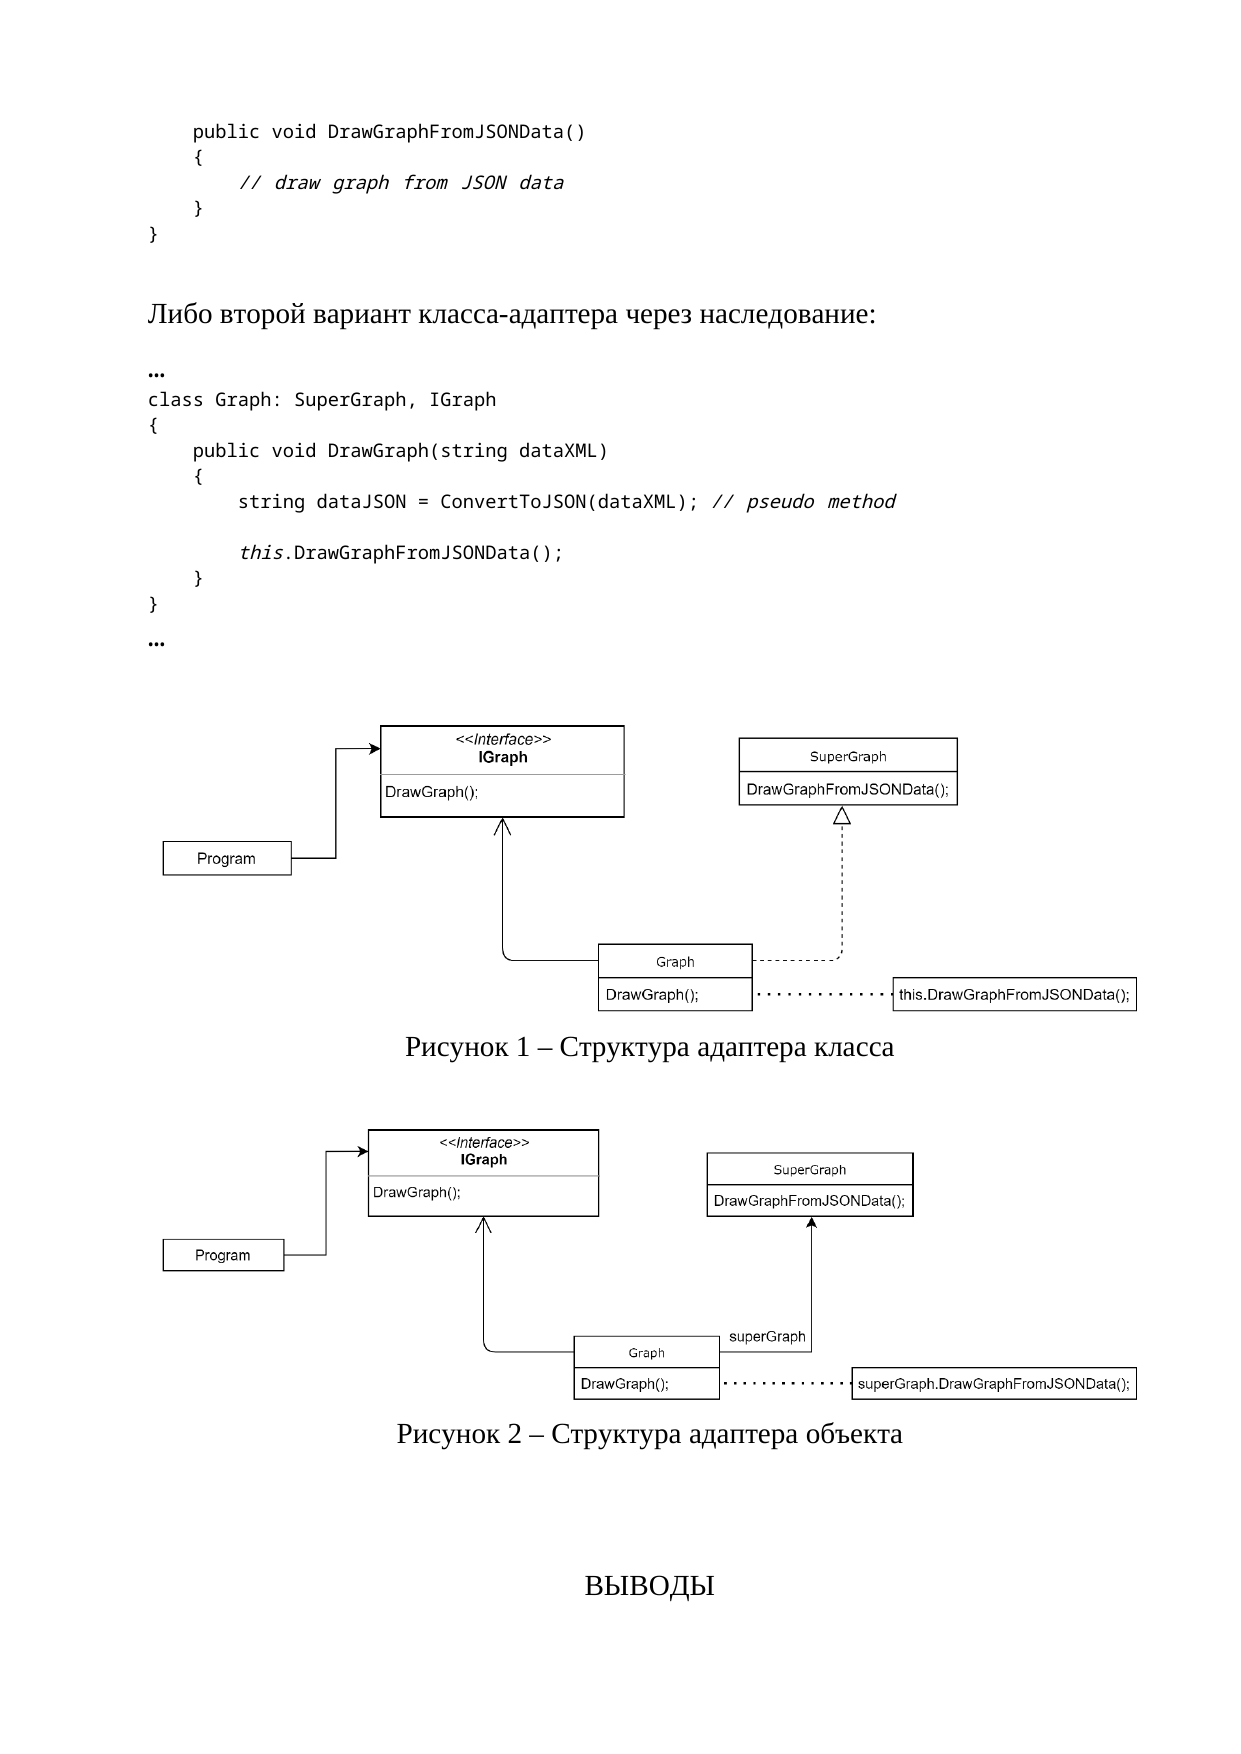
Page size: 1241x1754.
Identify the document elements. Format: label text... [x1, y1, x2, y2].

text } [88, 590, 1152, 616]
text ВЫВОДЫ [88, 1568, 1152, 1601]
text this.DrawGraphFromJSONData(); [88, 539, 1152, 565]
text string dataJSON = ConvertToJSON(dataXML); // pseudo method [88, 488, 1152, 514]
text } [88, 565, 1152, 590]
text … [88, 346, 1152, 386]
text // draw graph from JSON data [88, 169, 1152, 195]
text … [88, 616, 1152, 655]
text { [88, 412, 1152, 437]
picture [162, 725, 1137, 1015]
text Рисунок 1 – Структура адаптера класса [88, 1029, 1152, 1062]
text public void DrawGraphFromJSONData() [88, 118, 1152, 144]
text } [88, 195, 1152, 220]
text { [88, 144, 1152, 169]
text public void DrawGraph(string dataXML) [88, 437, 1152, 463]
text Либо второй вариант класса-адаптера через наследование: [88, 296, 1152, 329]
text } [88, 220, 1152, 246]
text class Graph: SuperGraph, IGraph [88, 386, 1152, 412]
text Рисунок 2 – Структура адаптера объекта [88, 1417, 1152, 1450]
picture [162, 1129, 1137, 1403]
text { [88, 463, 1152, 488]
